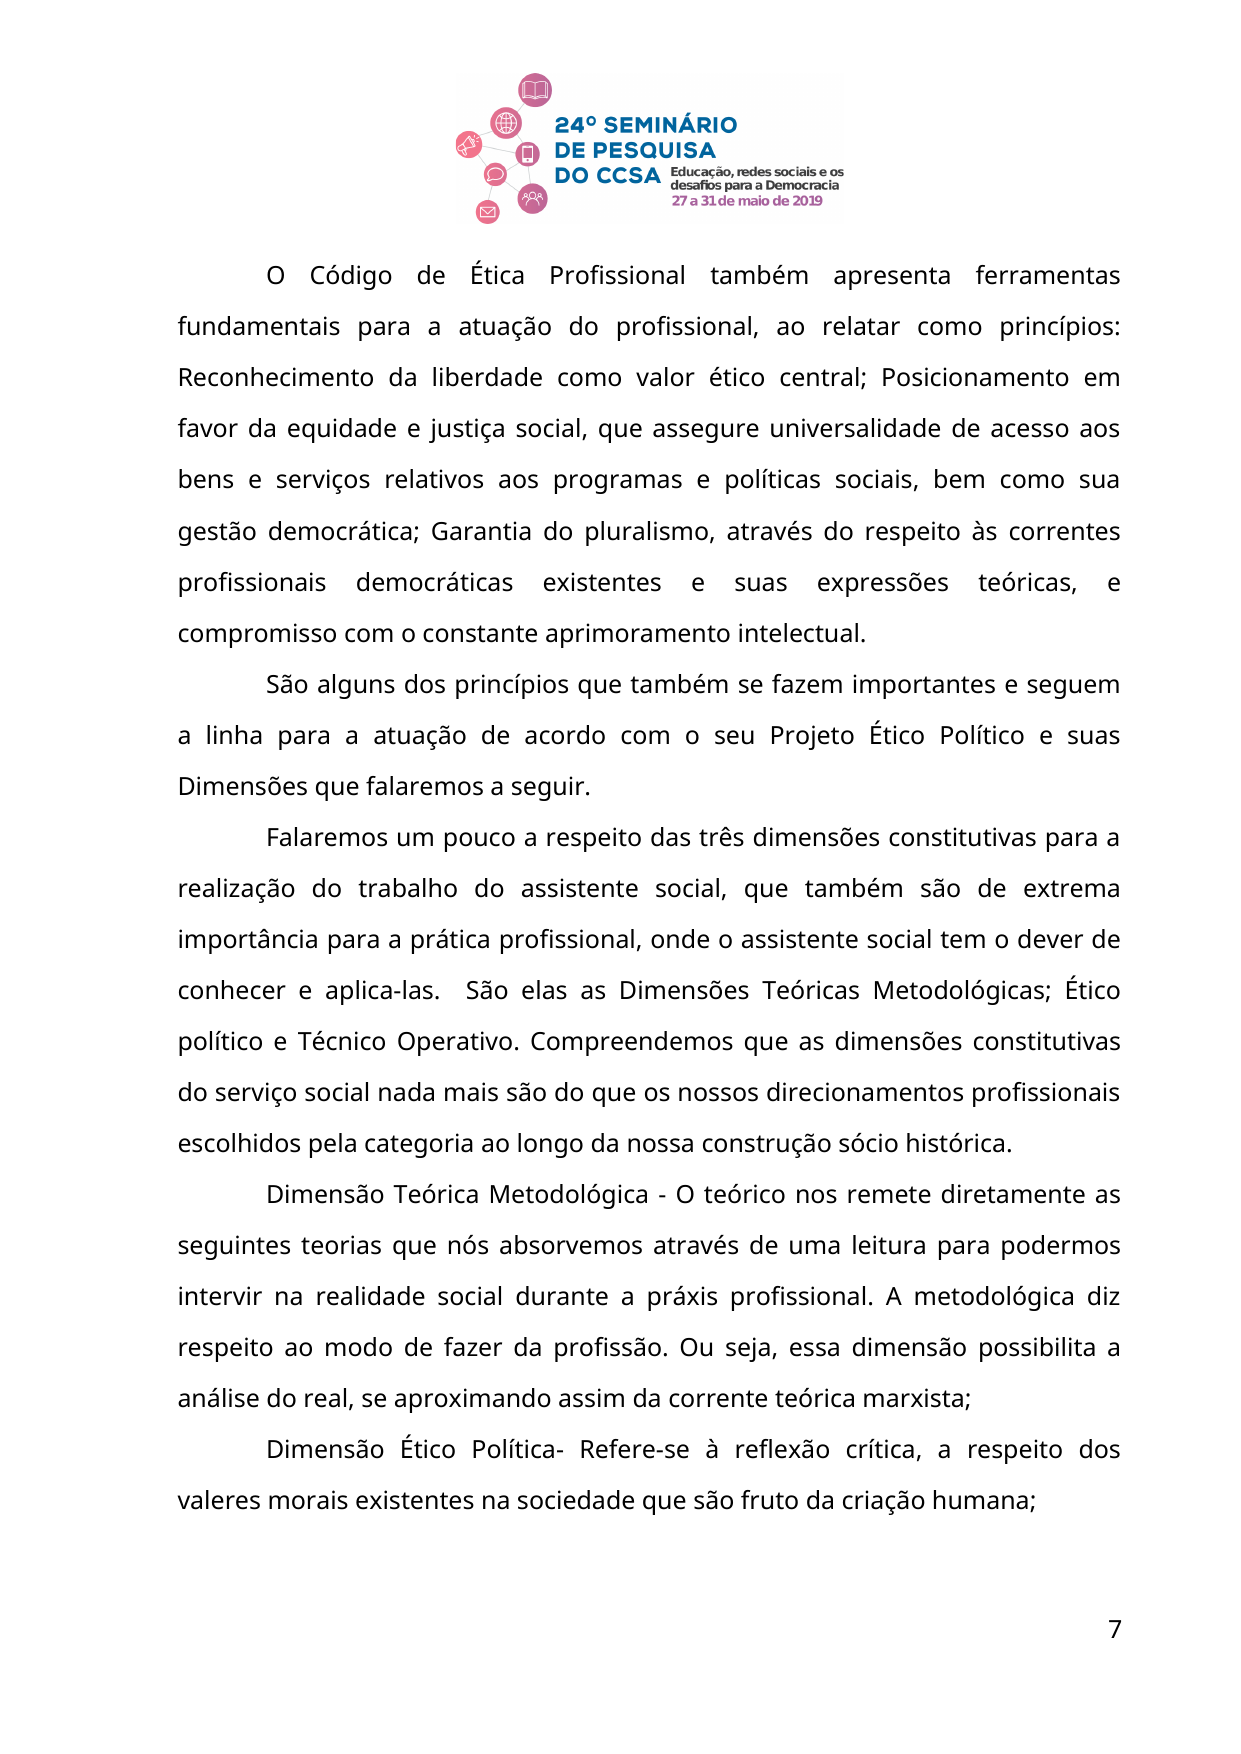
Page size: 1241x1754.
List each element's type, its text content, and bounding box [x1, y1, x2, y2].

text Dimensão Ético Política- Refere-se à reflexão crítica, a respeito dos valeres morais existentes na sociedade que são fruto da criação humana; [177, 1432, 1122, 1517]
picture [455, 73, 844, 224]
text São alguns dos princípios que também se fazem importantes e seguem a linha para a atuação de acordo com o seu Projeto Ético Político e suas Dimensões que falaremos a seguir. [177, 666, 1122, 802]
text Dimensão Teórica Metodológica - O teórico nos remete diretamente as seguintes teorias que nós absorvemos através de uma leitura para podermos intervir na realidade social durante a práxis profissional. A metodológica diz respeito ao modo de fazer da profissão. Ou seja, essa dimensão possibilita a análise do real, se aproximando assim da corrente teórica marxista; [177, 1177, 1122, 1415]
text Falaremos um pouco a respeito das três dimensões constitutivas para a realização do trabalho do assistente social, que também são de extrema importância para a prática profissional, onde o assistente social tem o dever de conhecer e aplica-las. São elas as Dimensões Teóricas Metodológicas; Ético político e Técnico Operativo. Compreendemos que as dimensões constitutivas do serviço social nada mais são do que os nossos direcionamentos profissionais escolhidos pela categoria ao longo da nossa construção sócio histórica. [177, 819, 1122, 1160]
text O Código de Ética Profissional também apresenta ferramentas fundamentais para a atuação do profissional, ao relatar como princípios: Reconhecimento da liberdade como valor ético central; Posicionamento em favor da equidade e justiça social, que assegure universalidade de acesso aos bens e serviços relativos aos programas e políticas sociais, bem como sua gestão democrática; Garantia do pluralismo, através do respeito às correntes profissionais democráticas existentes e suas expressões teóricas, e compromisso com o constante aprimoramento intelectual. [177, 258, 1122, 649]
